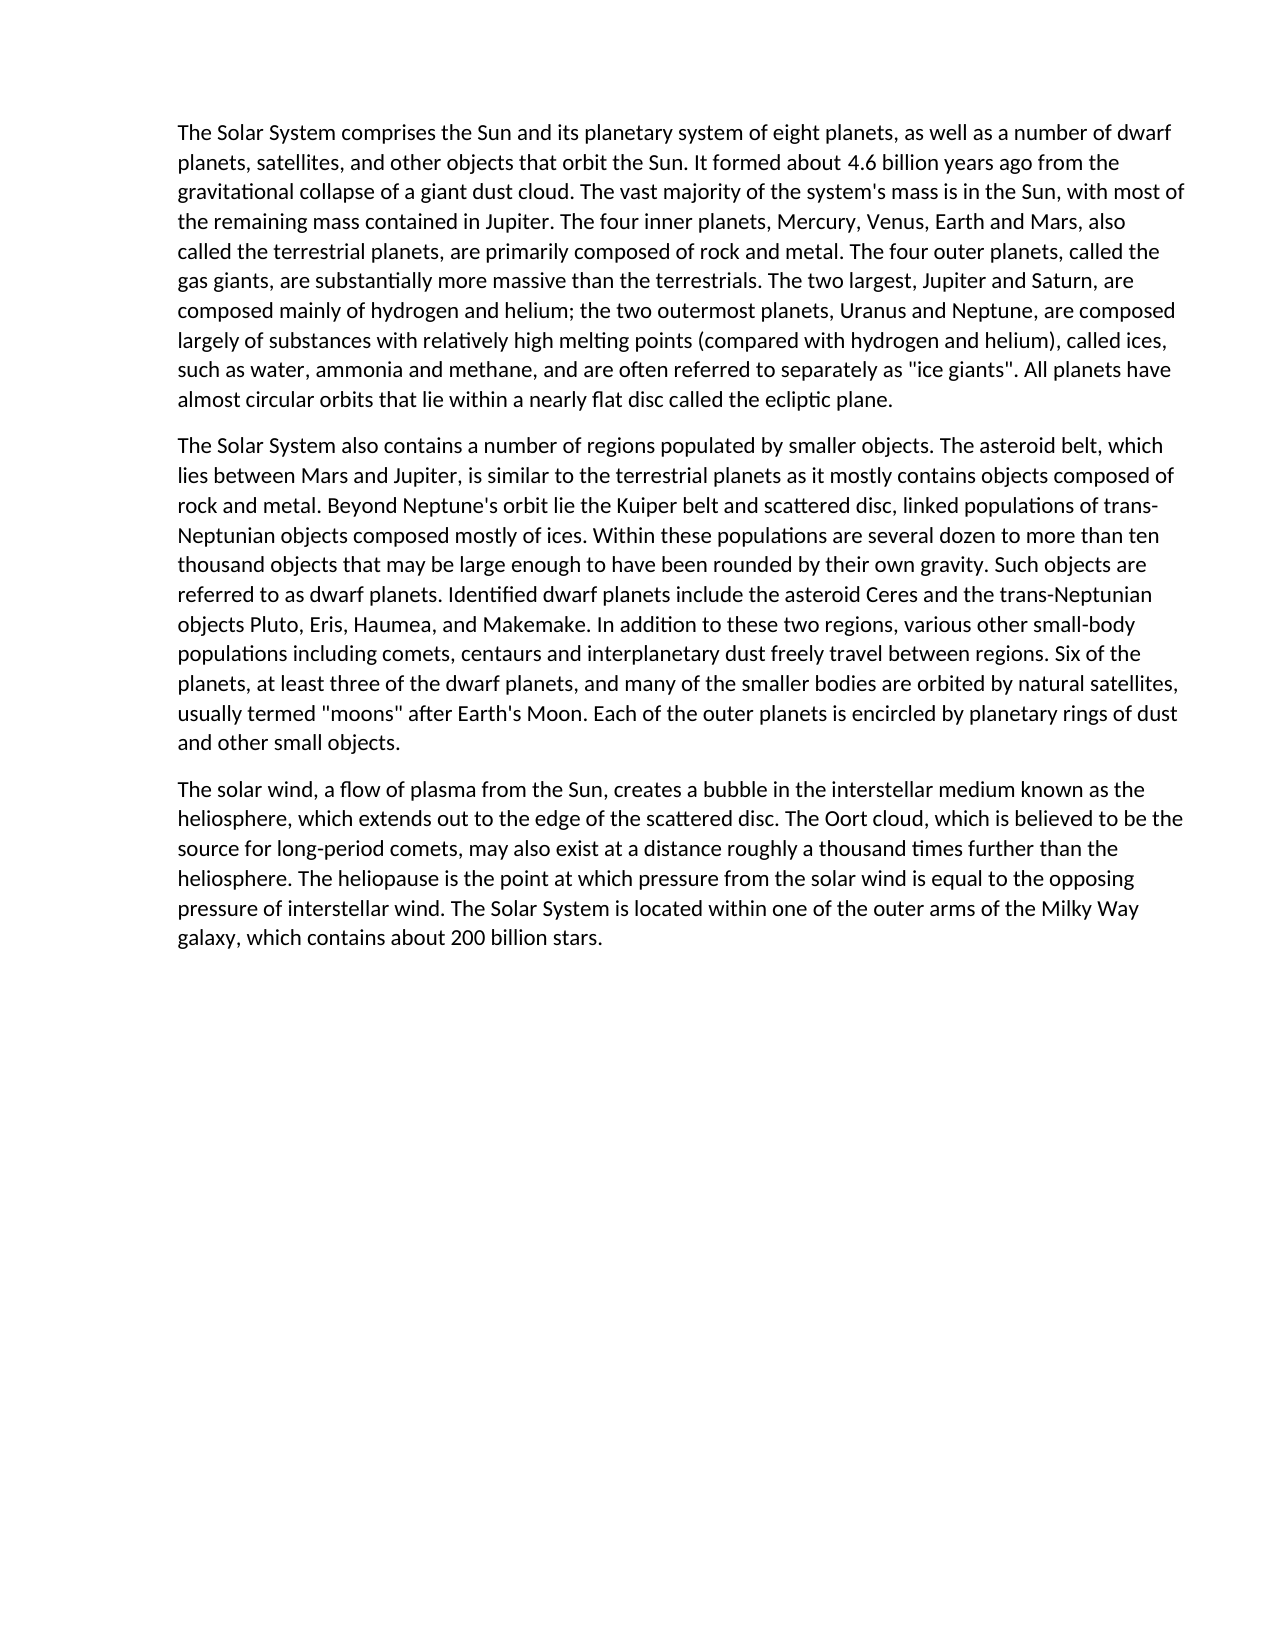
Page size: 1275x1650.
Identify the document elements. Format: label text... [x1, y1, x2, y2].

text The solar wind, a flow of plasma from the Sun, creates a bubble in the interstellar medium known as the heliosphere, which extends out to the edge of the scattered disc. The Oort cloud, which is believed to be the source for long-period comets, may also exist at a distance roughly a thousand times further than the heliosphere. The heliopause is the point at which pressure from the solar wind is equal to the opposing pressure of interstellar wind. The Solar System is located within one of the outer arms of the Milky Way galaxy, which contains about 200 billion stars. [177, 775, 1186, 951]
text The Solar System comprises the Sun and its planetary system of eight planets, as well as a number of dwarf planets, satellites, and other objects that orbit the Sun. It formed about 4.6 billion years ago from the gravitational collapse of a giant dust cloud. The vast majority of the system's mass is in the Sun, with most of the remaining mass contained in Jupiter. The four inner planets, Mercury, Venus, Earth and Mars, also called the terrestrial planets, are primarily composed of rock and metal. The four outer planets, called the gas giants, are substantially more massive than the terrestrials. The two largest, Jupiter and Saturn, are composed mainly of hydrogen and helium; the two outermost planets, Uranus and Neptune, are composed largely of substances with relatively high melting points (compared with hydrogen and helium), called ices, such as water, ammonia and methane, and are often referred to separately as "ice giants". All planets have almost circular orbits that lie within a nearly flat disc called the ecliptic plane. [177, 118, 1186, 413]
text The Solar System also contains a number of regions populated by smaller objects. The asteroid belt, which lies between Mars and Jupiter, is similar to the terrestrial planets as it mostly contains objects composed of rock and metal. Beyond Neptune's orbit lie the Kuiper belt and scattered disc, linked populations of trans-Neptunian objects composed mostly of ices. Within these populations are several dozen to more than ten thousand objects that may be large enough to have been rounded by their own gravity. Such objects are referred to as dwarf planets. Identified dwarf planets include the asteroid Ceres and the trans-Neptunian objects Pluto, Eris, Haumea, and Makemake. In addition to these two regions, various other small-body populations including comets, centaurs and interplanetary dust freely travel between regions. Six of the planets, at least three of the dwarf planets, and many of the smaller bodies are orbited by natural satellites, usually termed "moons" after Earth's Moon. Each of the outer planets is encircled by planetary rings of dust and other small objects. [177, 432, 1186, 757]
